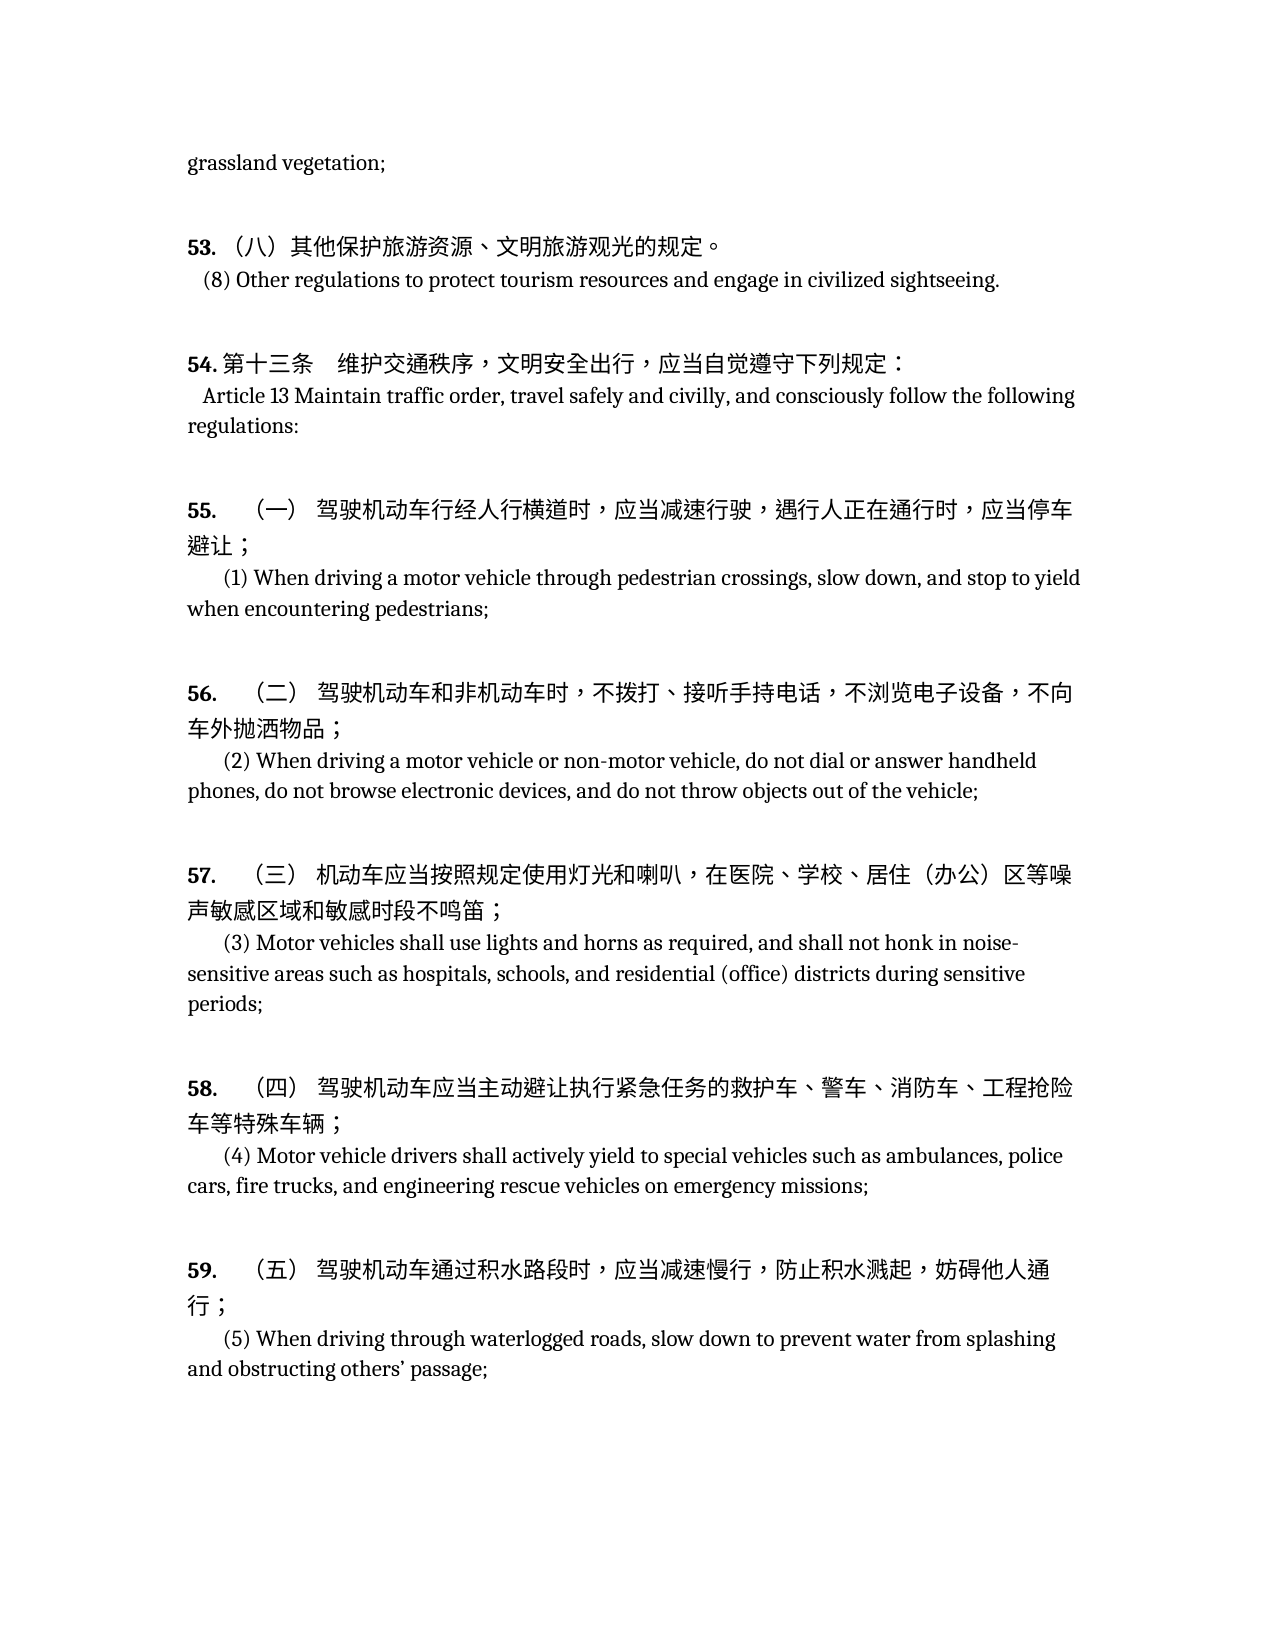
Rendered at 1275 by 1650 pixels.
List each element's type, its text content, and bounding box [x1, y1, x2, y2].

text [187, 150, 1087, 207]
text 53. （八）其他保护旅游资源、文明旅游观光的规定。 (8) Other regulations to protect tourism resources and engage in civilized sightseeing. [187, 231, 1087, 323]
text 58. （四） 驾驶机动车应当主动避让执行紧急任务的救护车、警车、消防车、工程抢险车等特殊车辆； (4) Motor vehicle drivers shall actively yield to special vehicles such as ambulances, police cars, fire trucks, and engineering rescue vehicles on emergency missions; [187, 1072, 1087, 1230]
text 59. （五） 驾驶机动车通过积水路段时，应当减速慢行，防止积水溅起，妨碍他人通行； (5) When driving through waterlogged roads, slow down to prevent water from splashing and obstructing others’ passage; [187, 1254, 1087, 1412]
text 57. （三） 机动车应当按照规定使用灯光和喇叭，在医院、学校、居住（办公）区等噪声敏感区域和敏感时段不鸣笛； (3) Motor vehicles shall use lights and horns as required, and shall not honk in noise-sensitive areas such as hospitals, schools, and residential (office) districts during sensitive periods; [187, 859, 1087, 1047]
text 56. （二） 驾驶机动车和非机动车时，不拨打、接听手持电话，不浏览电子设备，不向车外抛洒物品； (2) When driving a motor vehicle or non-motor vehicle, do not dial or answer handheld phones, do not browse electronic devices, and do not throw objects out of the vehicle; [187, 677, 1087, 834]
text 55. （一） 驾驶机动车行经人行横道时，应当减速行驶，遇行人正在通行时，应当停车避让； (1) When driving a motor vehicle through pedestrian crossings, slow down, and stop to yield when encountering pedestrians; [187, 494, 1087, 652]
text 54. 第十三条 维护交通秩序，文明安全出行，应当自觉遵守下列规定： Article 13 Maintain traffic order, travel safely and civilly, and consciously follow the following regulations: [187, 348, 1087, 469]
